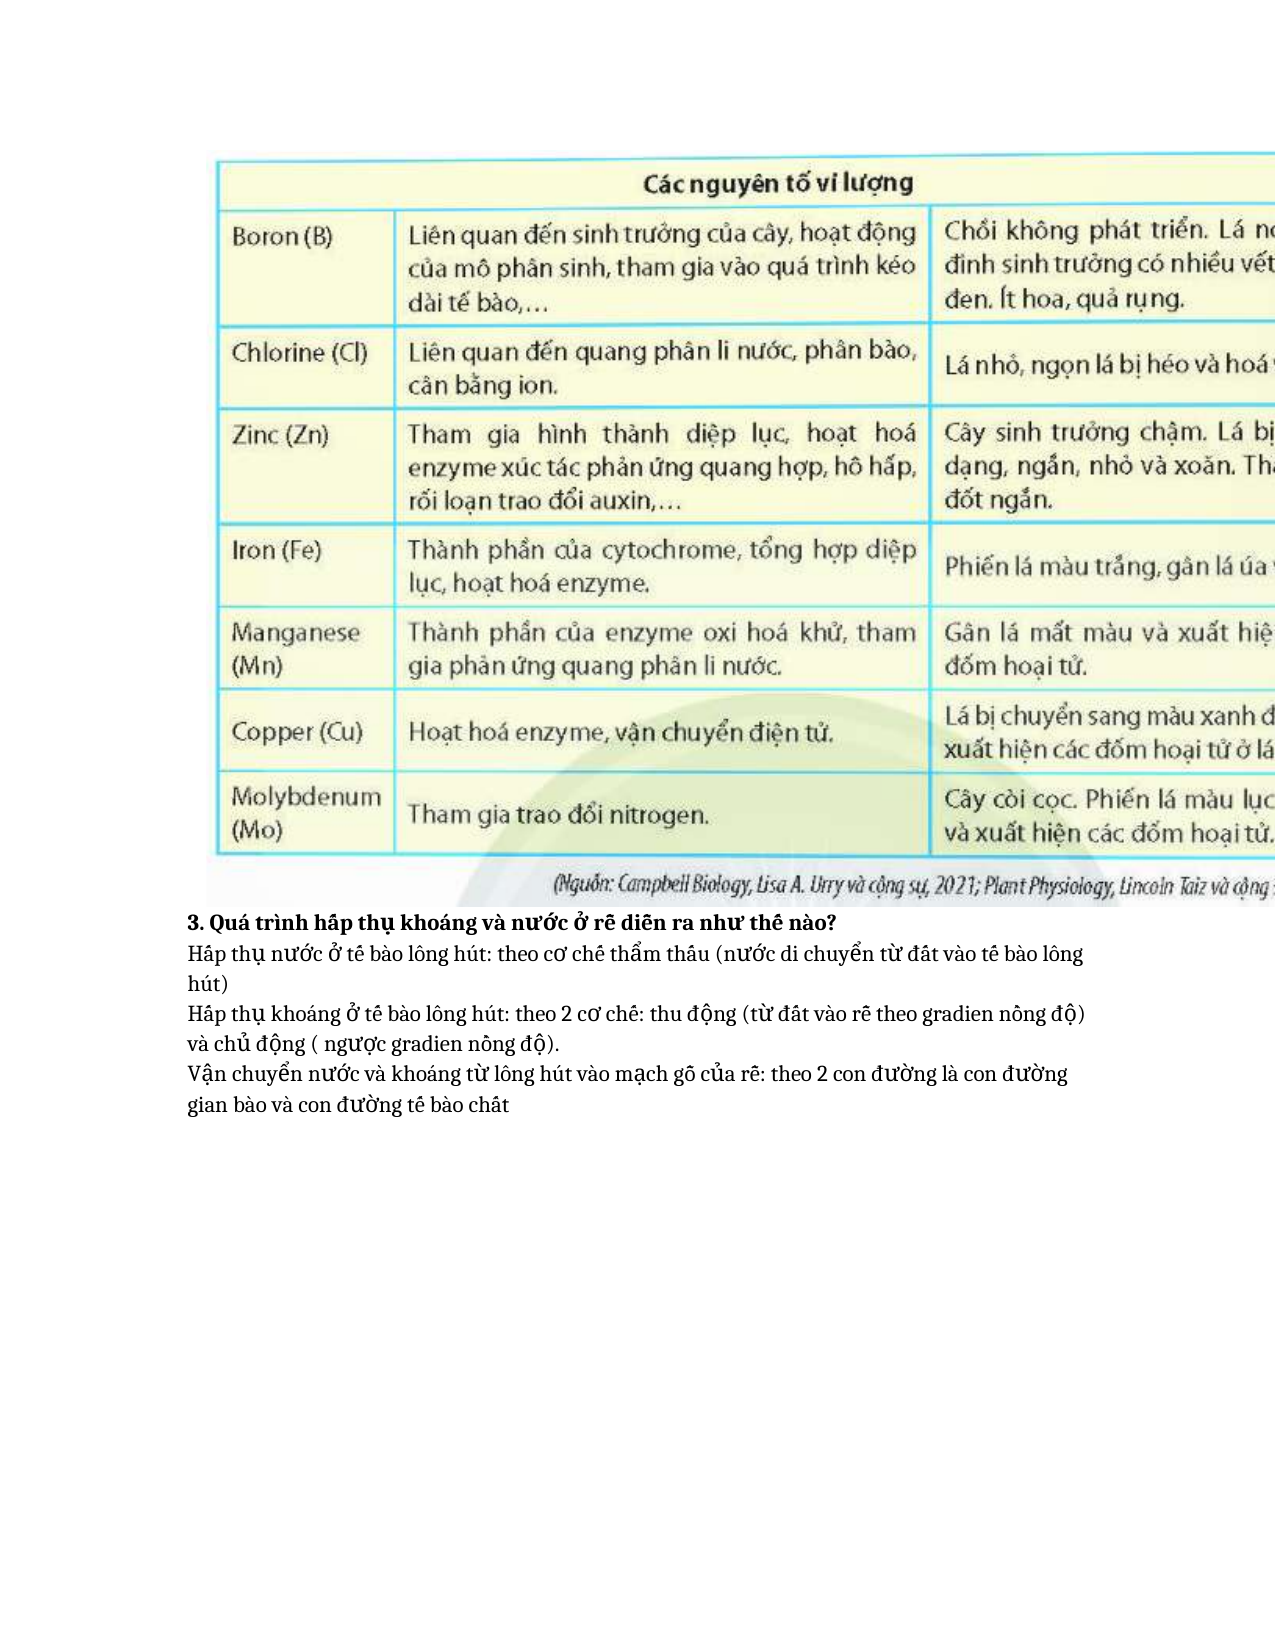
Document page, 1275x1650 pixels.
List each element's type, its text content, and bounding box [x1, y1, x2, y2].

picture [206, 150, 1275, 907]
